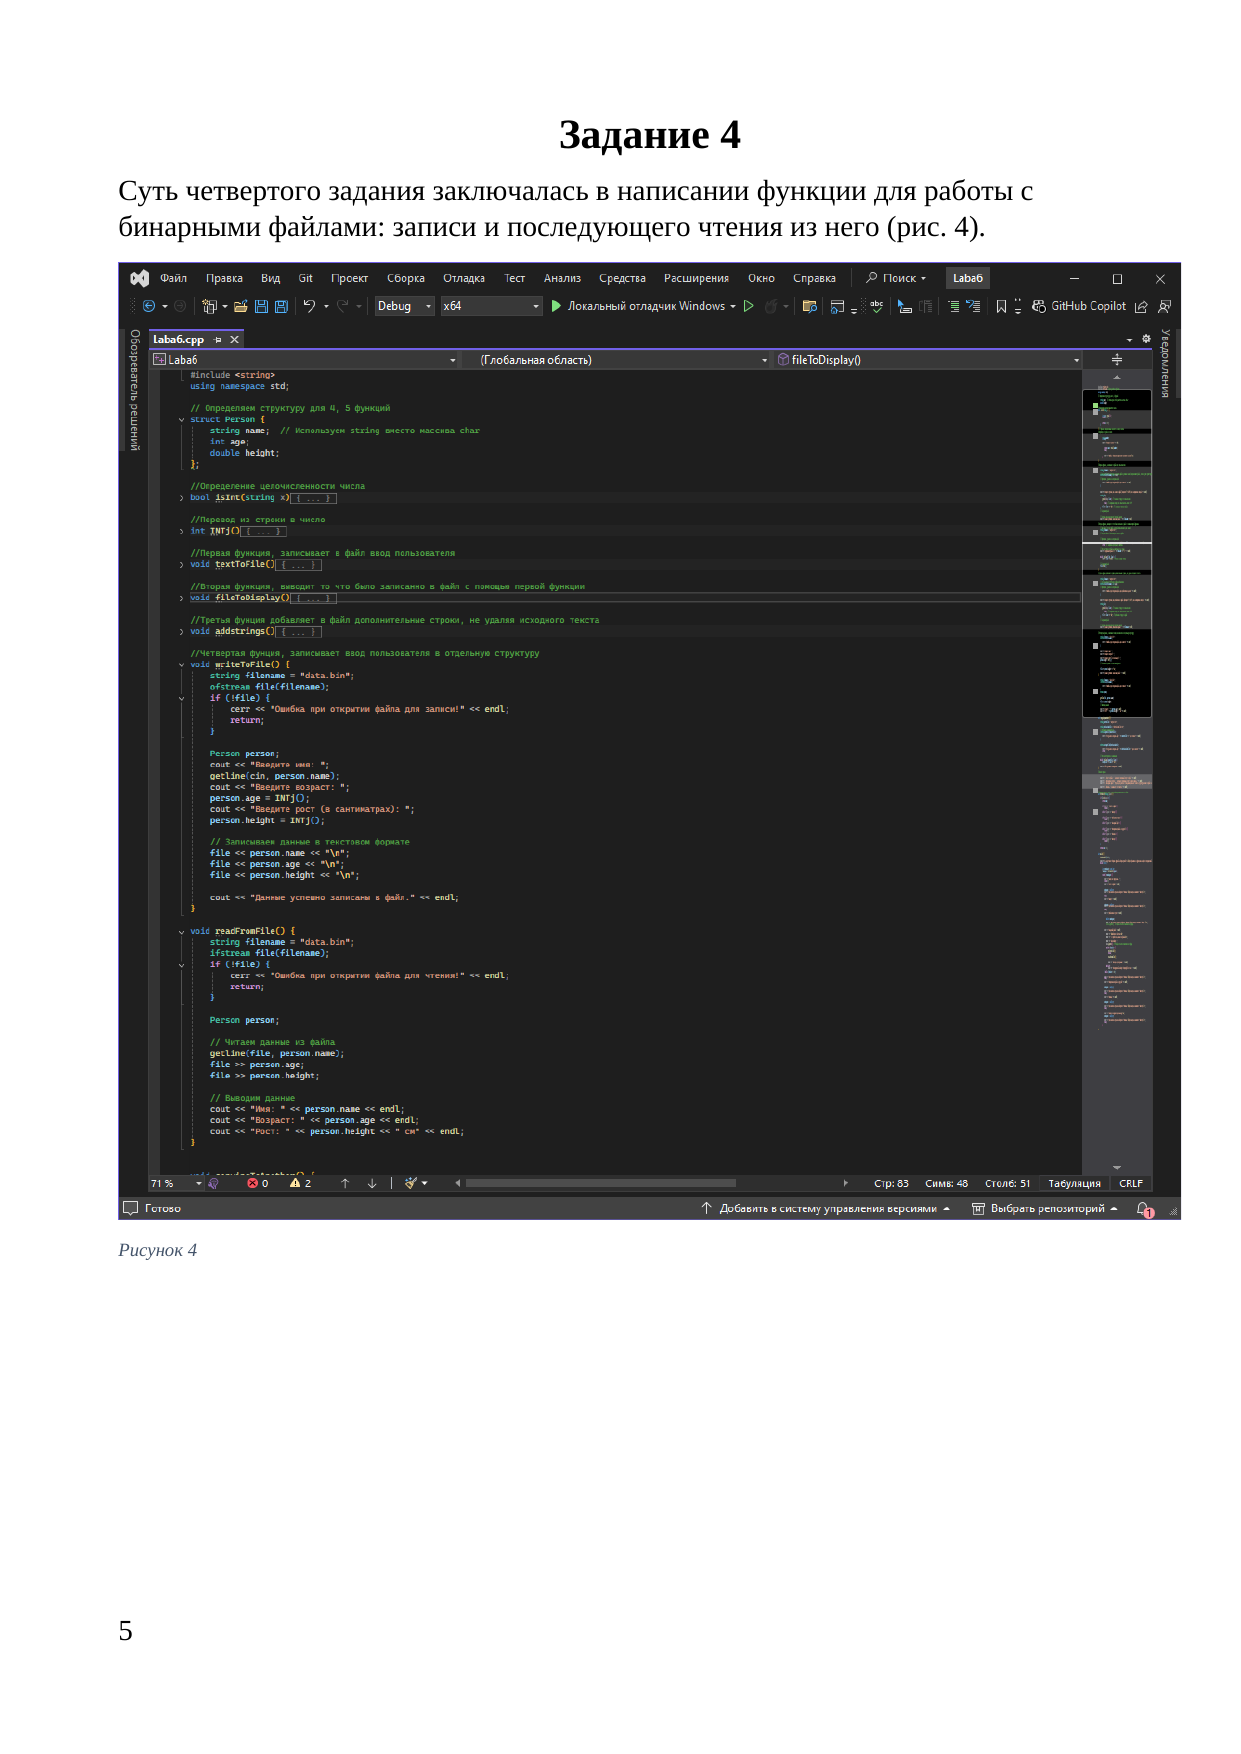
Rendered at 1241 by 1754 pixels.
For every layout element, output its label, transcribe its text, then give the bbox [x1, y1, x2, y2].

title Задание 4 [118, 109, 1181, 157]
text Суть четвертого задания заключалась в написании функции для работы с бинарными файлами: записи и последующего чтения из него (рис. 4). [118, 173, 1181, 243]
text Рисунок 4 [118, 1239, 1181, 1260]
picture [118, 262, 1182, 1220]
